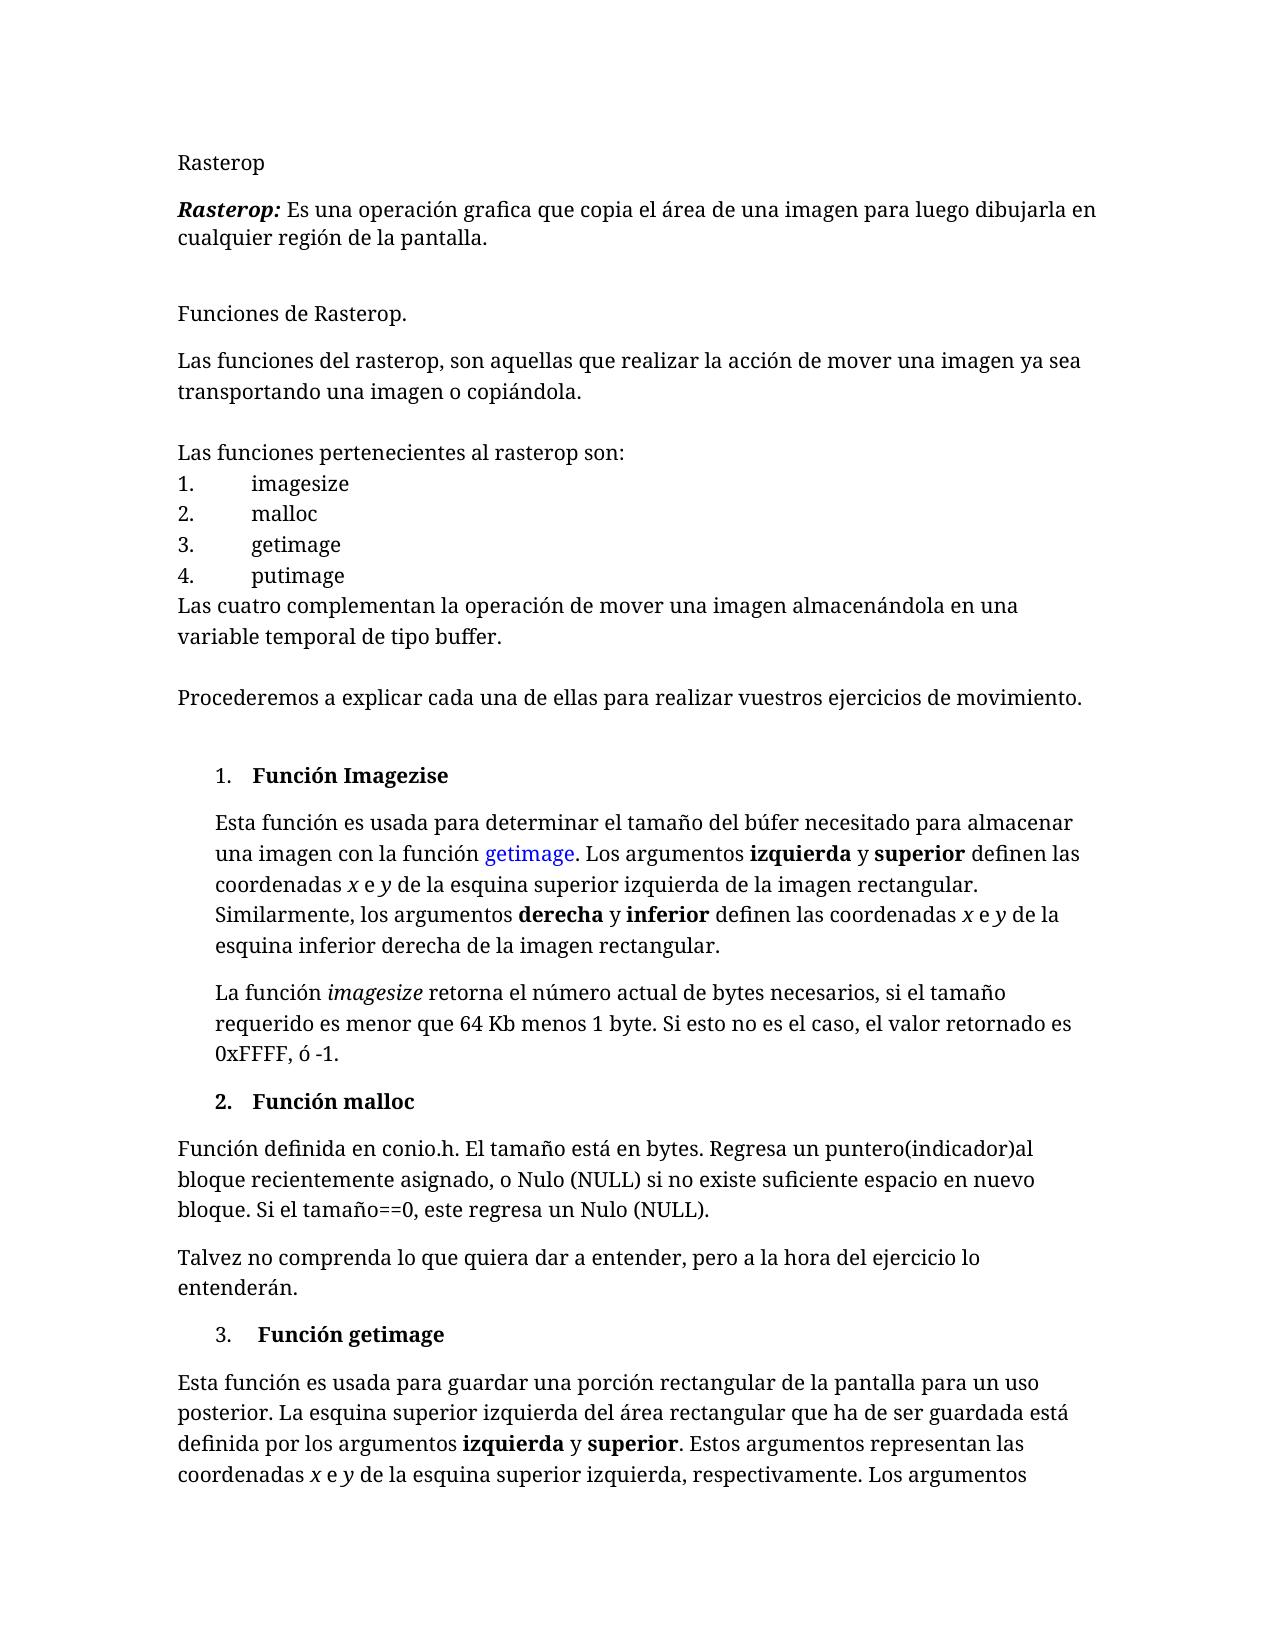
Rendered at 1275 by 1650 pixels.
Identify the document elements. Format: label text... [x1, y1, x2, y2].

text Las cuatro complementan la operación de mover una imagen almacenándola en una variable temporal de tipo buffer. [177, 591, 1098, 650]
text Talvez no comprenda lo que quiera dar a entender, pero a la hora del ejercicio lo entenderán. [177, 1243, 1098, 1302]
list Función Imagezise [215, 761, 1098, 789]
list Función malloc [215, 1087, 1098, 1115]
text 2. malloc [177, 499, 1098, 528]
text 4. putimage [177, 561, 1098, 589]
text 3. getimage [177, 530, 1098, 558]
text Función definida en conio.h. El tamaño está en bytes. Regresa un puntero(indicador)al bloque recientemente asignado, o Nulo (NULL) si no existe suficiente espacio en nuevo bloque. Si el tamaño==0, este regresa un Nulo (NULL). [177, 1134, 1098, 1224]
text Las funciones del rasterop, son aquellas que realizar la acción de mover una imagen ya sea transportando una imagen o copiándola. [177, 346, 1098, 405]
text Esta función es usada para determinar el tamaño del búfer necesitado para almacenar una imagen con la función getimage. Los argumentos izquierda y superior definen las coordenadas x e y de la esquina superior izquierda de la imagen rectangular. Similarmente, los argumentos derecha y inferior definen las coordenadas x e y de la esquina inferior derecha de la imagen rectangular. [215, 808, 1098, 959]
text Rasterop: Es una operación grafica que copia el área de una imagen para luego dibujarla en cualquier región de la pantalla. [177, 195, 1098, 252]
text 1. imagesize [177, 469, 1098, 497]
text La función imagesize retorna el número actual de bytes necesarios, si el tamaño requerido es menor que 64 Kb menos 1 byte. Si esto no es el caso, el valor retornado es 0xFFFF, ó -1. [215, 978, 1098, 1068]
text Las funciones pertenecientes al rasterop son: [177, 438, 1098, 467]
list Función getimage [215, 1321, 1098, 1349]
text Procederemos a explicar cada una de ellas para realizar vuestros ejercicios de movimiento. [177, 683, 1098, 712]
text Rasterop [177, 148, 1098, 176]
text Funciones de Rasterop. [177, 299, 1098, 327]
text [177, 1368, 1098, 1488]
